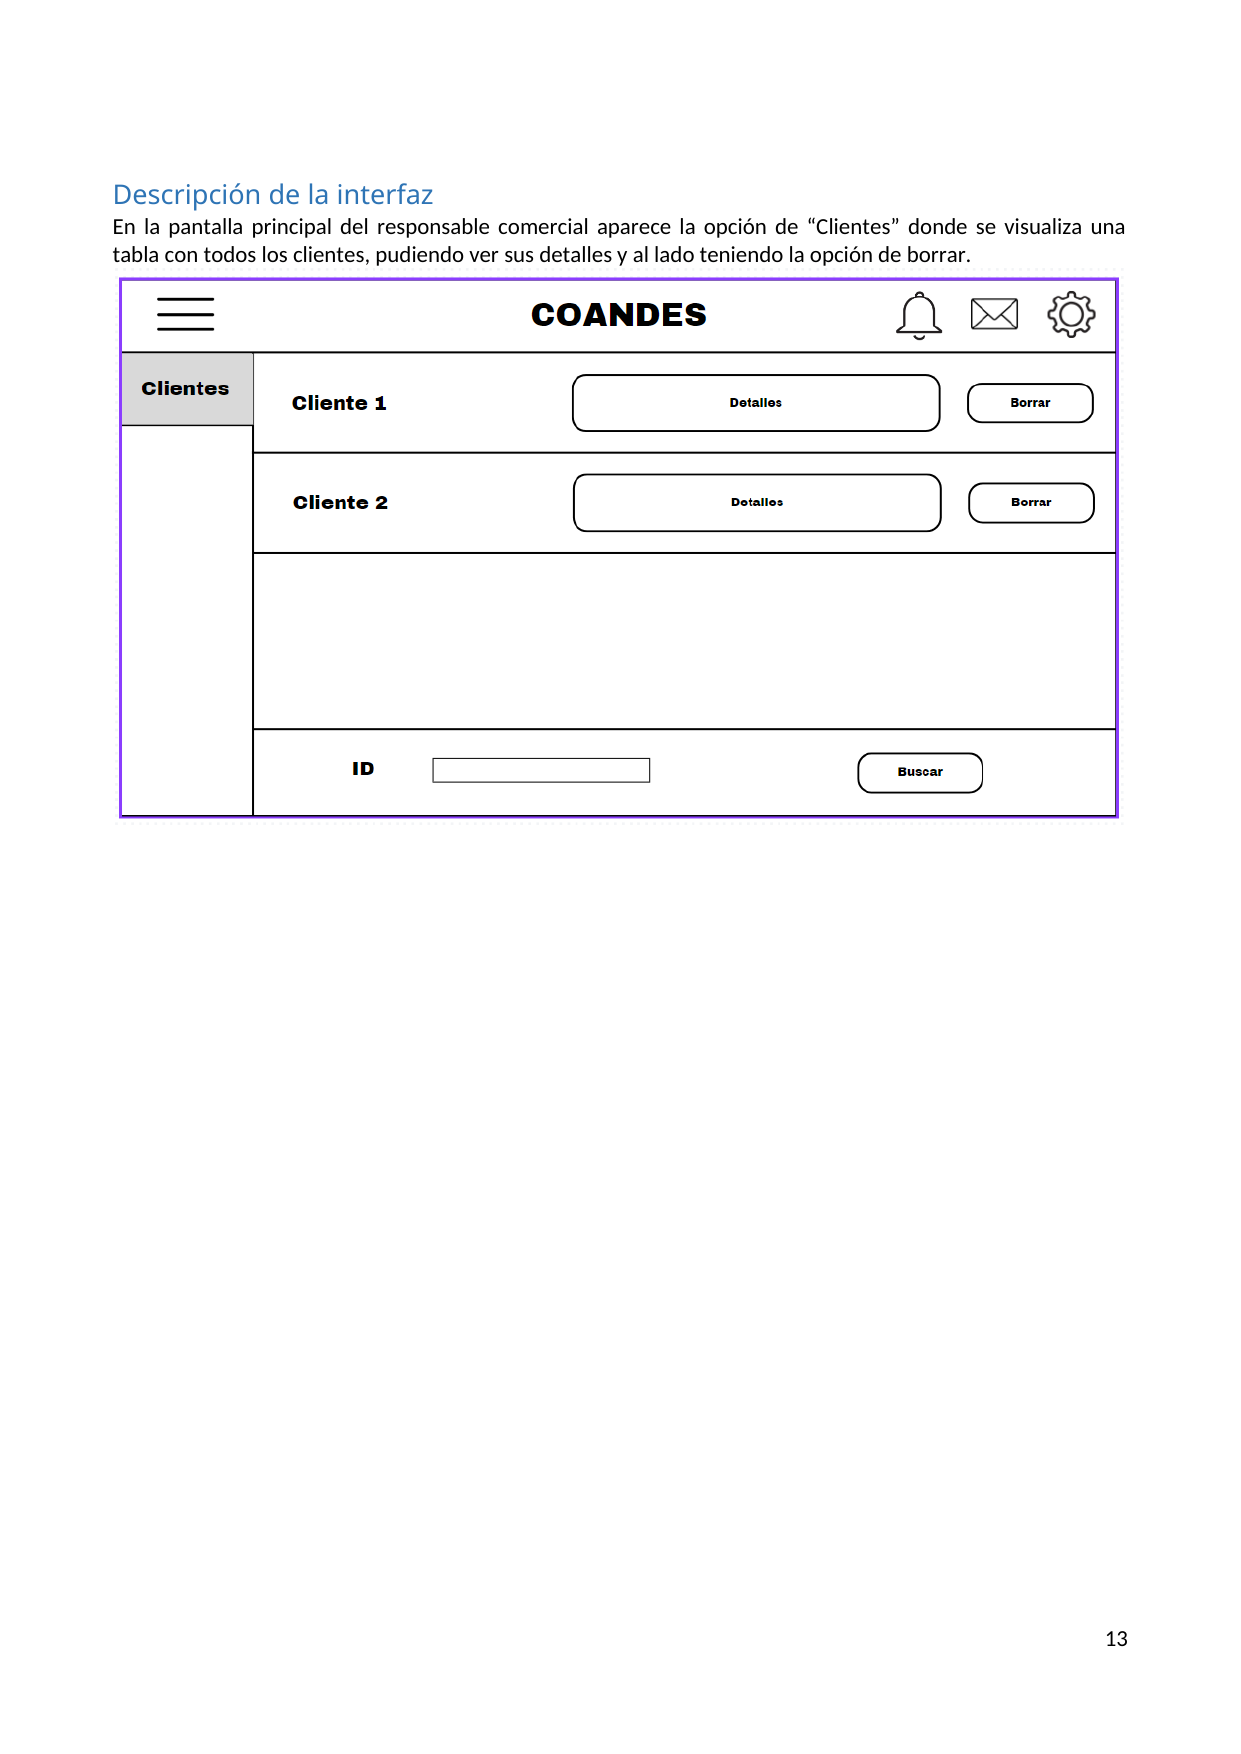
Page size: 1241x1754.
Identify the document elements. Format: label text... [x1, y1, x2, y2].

picture [112, 268, 1128, 826]
text En la pantalla principal del responsable comercial aparece la opción de “Clientes” donde se visualiza una tabla con todos los clientes, pudiendo ver sus detalles y al lado teniendo la opción de borrar. [112, 212, 1128, 268]
text Descripción de la interfaz [112, 176, 1128, 212]
